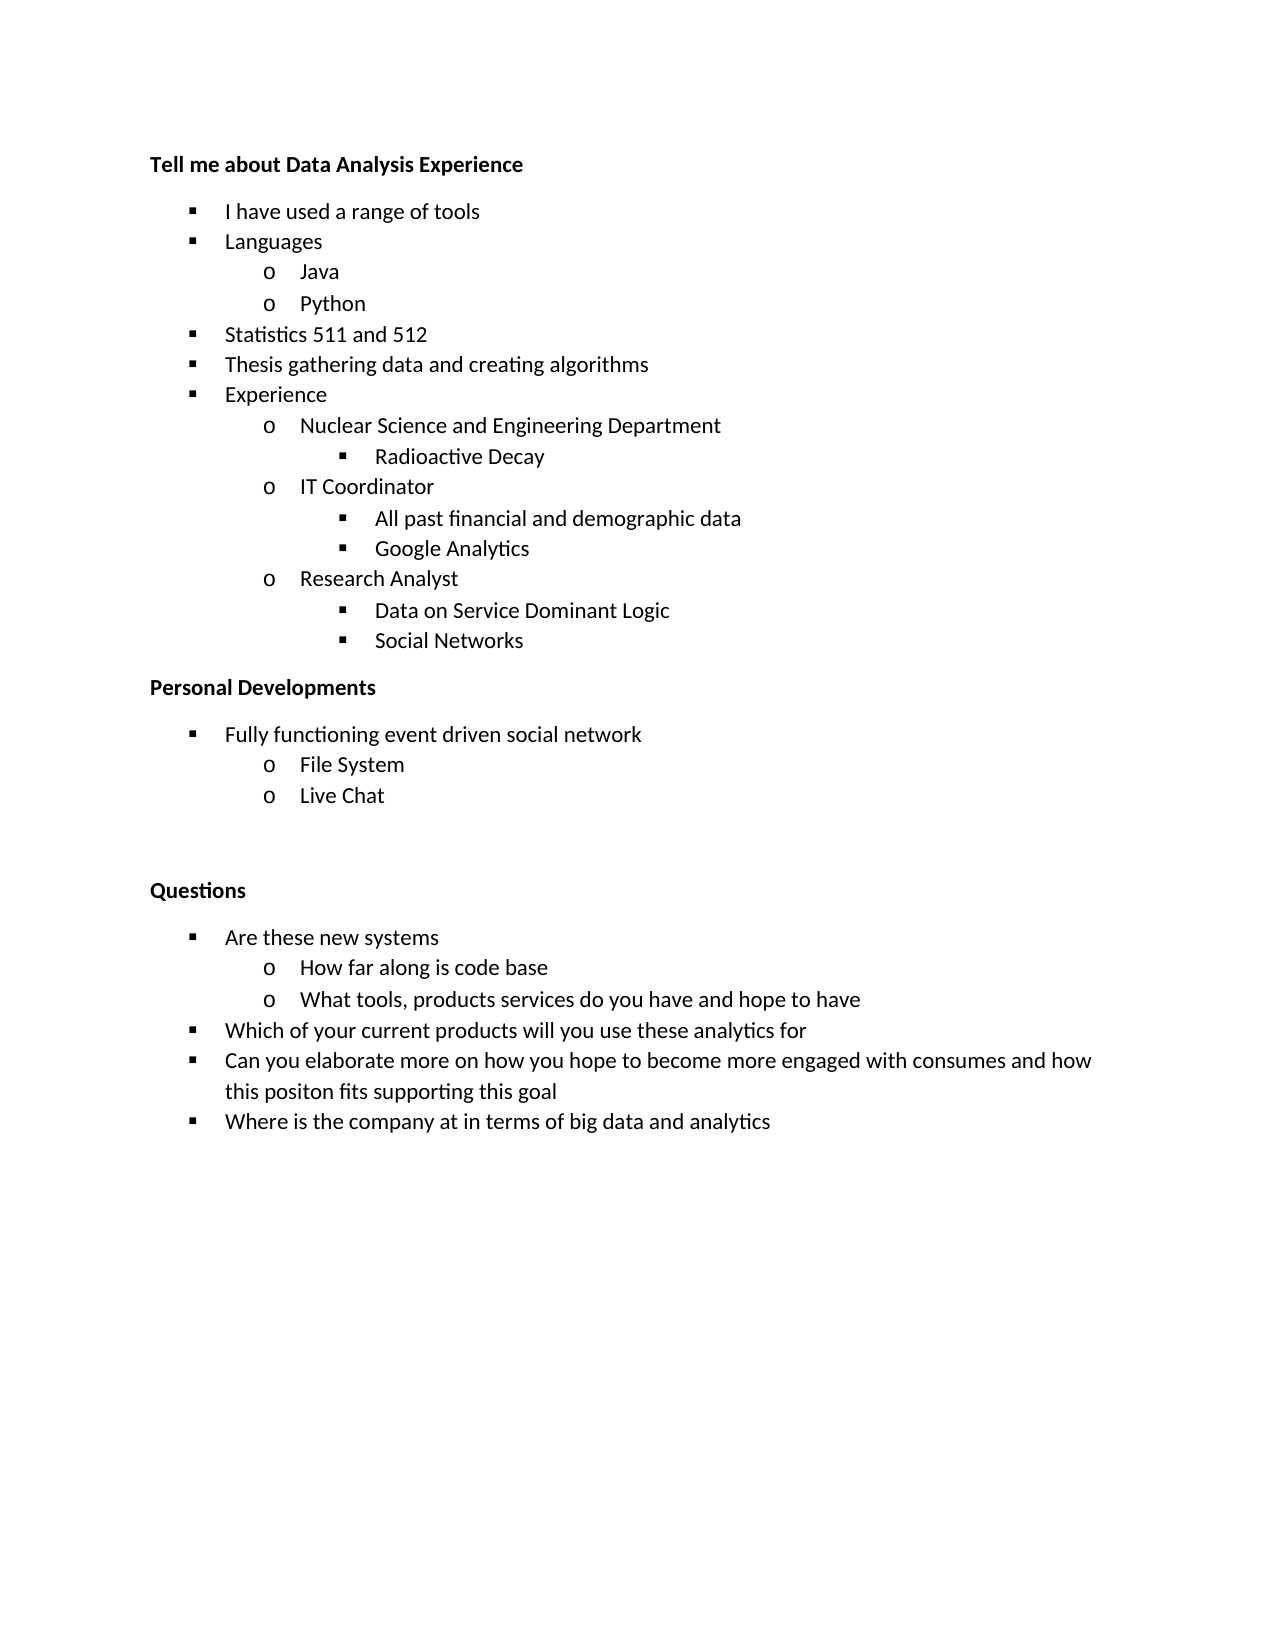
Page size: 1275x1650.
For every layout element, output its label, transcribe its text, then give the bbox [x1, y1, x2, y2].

text Questions [150, 876, 1125, 904]
list What tools, products services do you have and hope to have [262, 985, 1125, 1014]
list Social Networks [337, 626, 1125, 654]
list Radioactive Decay [337, 442, 1125, 470]
list Live Chat [262, 781, 1125, 811]
list Fully functioning event driven social network [187, 720, 1125, 748]
list I have used a range of tools [187, 197, 1125, 225]
list Data on Service Dominant Logic [337, 596, 1125, 624]
list Python [262, 289, 1125, 318]
list Research Analyst [262, 564, 1125, 593]
list Google Analytics [337, 534, 1125, 562]
list How far along is code base [262, 953, 1125, 983]
list IT Coordinator [262, 472, 1125, 502]
list Where is the company at in terms of big data and analytics [187, 1107, 1125, 1135]
list Nuclear Science and Engineering Department [262, 411, 1125, 440]
list Experience [187, 381, 1125, 409]
list Can you elaborate more on how you hope to become more engaged with consumes and how this positon fits supporting this goal [187, 1047, 1125, 1105]
list Thesis gathering data and creating algorithms [187, 350, 1125, 378]
list File System [262, 750, 1125, 779]
list Languages [187, 227, 1125, 255]
text Personal Developments [150, 673, 1125, 701]
list Statistics 511 and 512 [187, 320, 1125, 348]
list Which of your current products will you use these analytics for [187, 1016, 1125, 1044]
list Are these new systems [187, 923, 1125, 951]
list Java [262, 257, 1125, 286]
list All past financial and demographic data [337, 504, 1125, 532]
text Tell me about Data Analysis Experience [150, 150, 1125, 178]
